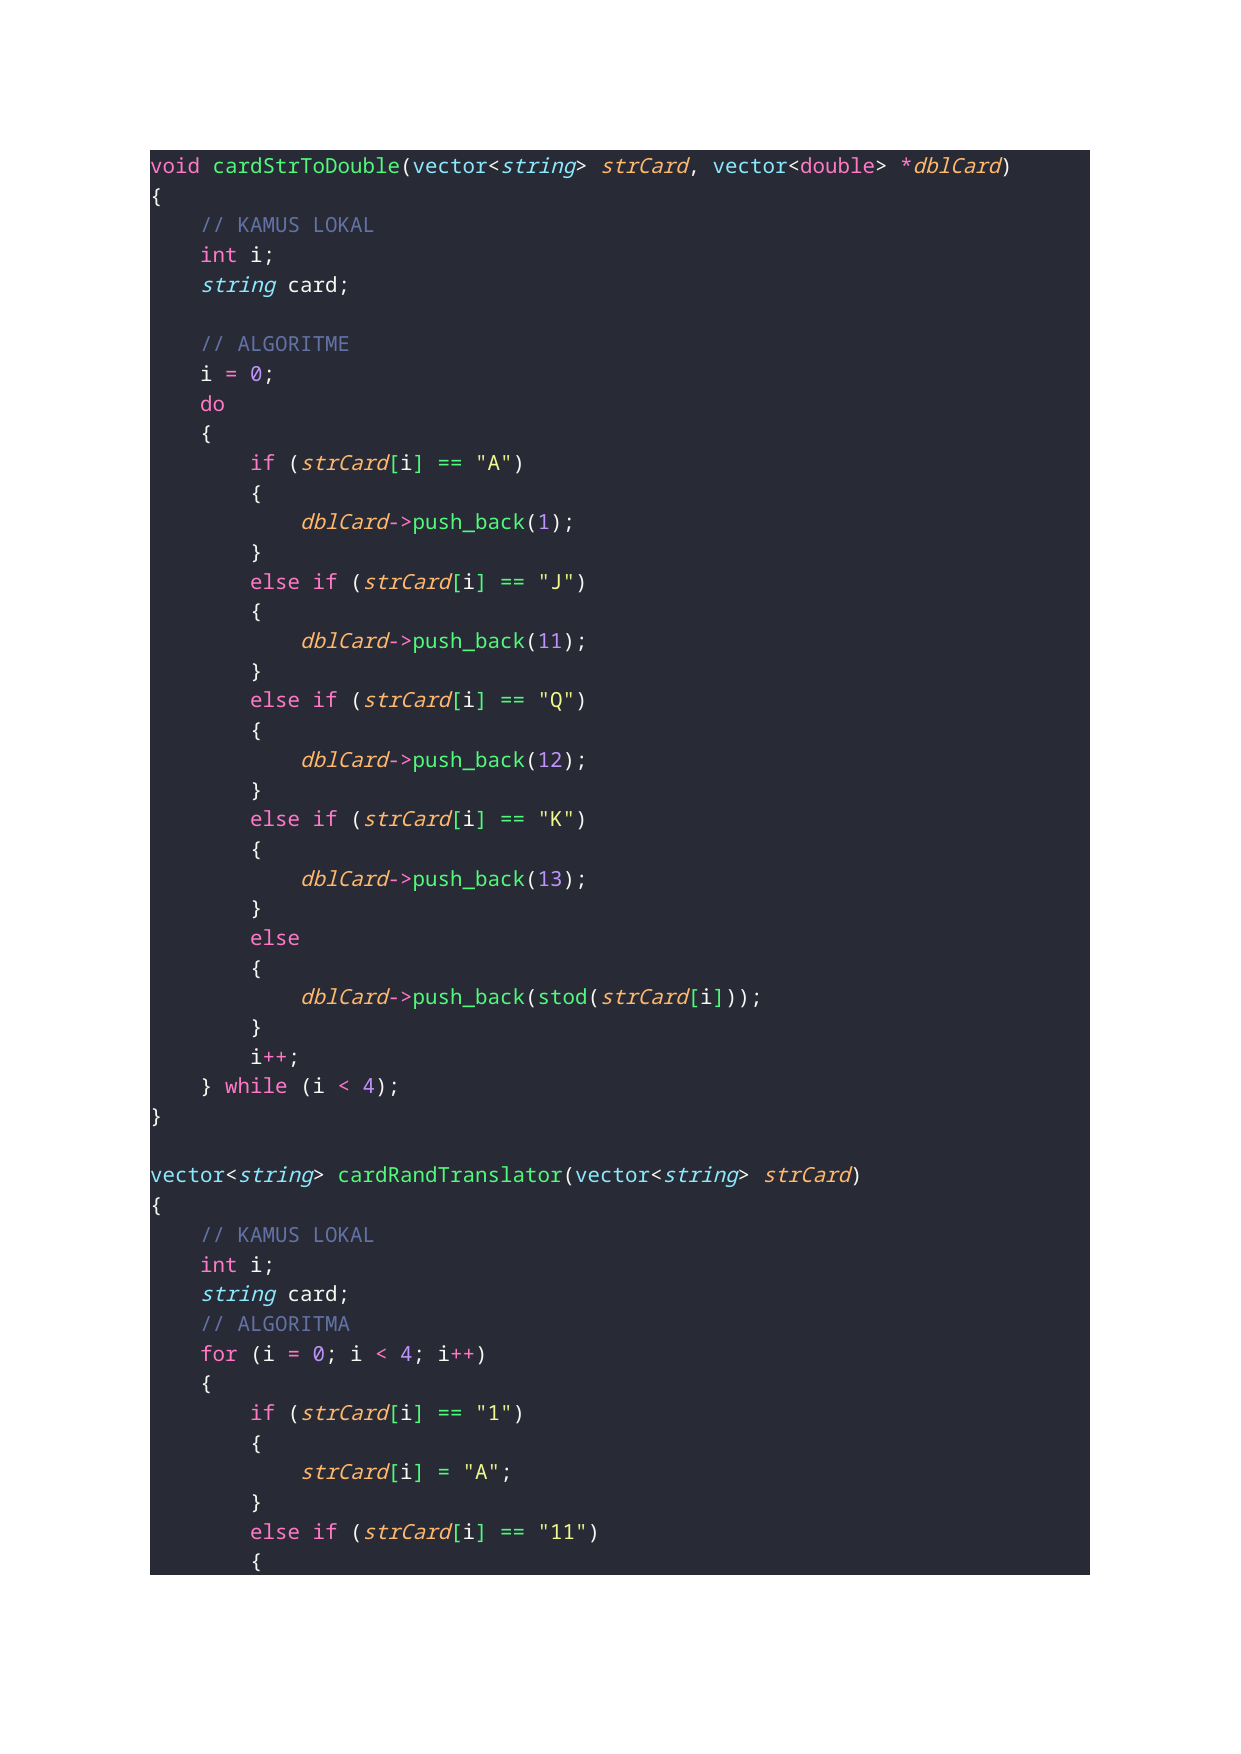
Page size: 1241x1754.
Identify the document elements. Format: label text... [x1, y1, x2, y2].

text dblCard->push_back(stod(strCard[i])); [150, 981, 1090, 1011]
text vector<string> cardRandTranslator(vector<string> strCard) [150, 1159, 1090, 1189]
text dblCard->push_back(1); [150, 506, 1090, 536]
text else if (strCard[i] == "Q") [150, 684, 1090, 714]
text string card; [150, 269, 1090, 298]
text { [150, 952, 1090, 981]
text // KAMUS LOKAL [150, 209, 1090, 239]
text dblCard->push_back(11); [150, 625, 1090, 655]
text else [150, 922, 1090, 952]
text dblCard->push_back(13); [150, 862, 1090, 892]
text do [150, 387, 1090, 417]
text { [150, 1427, 1090, 1456]
text { [150, 1189, 1090, 1219]
text dblCard->push_back(12); [150, 744, 1090, 773]
text { [150, 595, 1090, 625]
text } [150, 1100, 1090, 1130]
text } [150, 773, 1090, 803]
text // KAMUS LOKAL [150, 1219, 1090, 1248]
text i = 0; [150, 358, 1090, 387]
text // ALGORITMA [150, 1308, 1090, 1337]
text } [150, 1486, 1090, 1516]
text int i; [150, 1248, 1090, 1278]
text { [150, 417, 1090, 447]
text string card; [150, 1278, 1090, 1308]
text // ALGORITME [150, 328, 1090, 358]
text for (i = 0; i < 4; i++) [150, 1337, 1090, 1367]
text { [150, 1545, 1090, 1575]
text } [150, 655, 1090, 684]
text int i; [150, 239, 1090, 269]
text i++; [150, 1041, 1090, 1070]
text } [150, 892, 1090, 922]
text else if (strCard[i] == "K") [150, 803, 1090, 833]
text } [150, 536, 1090, 566]
text else if (strCard[i] == "11") [150, 1516, 1090, 1545]
text } [150, 1011, 1090, 1041]
text } while (i < 4); [150, 1070, 1090, 1100]
text if (strCard[i] == "A") [150, 447, 1090, 477]
text { [150, 1367, 1090, 1397]
text if (strCard[i] == "1") [150, 1397, 1090, 1427]
text else if (strCard[i] == "J") [150, 566, 1090, 595]
text { [150, 714, 1090, 744]
text void cardStrToDouble(vector<string> strCard, vector<double> *dblCard) [150, 150, 1090, 180]
text strCard[i] = "A"; [150, 1456, 1090, 1486]
text { [150, 477, 1090, 506]
text { [150, 833, 1090, 862]
text { [150, 180, 1090, 209]
